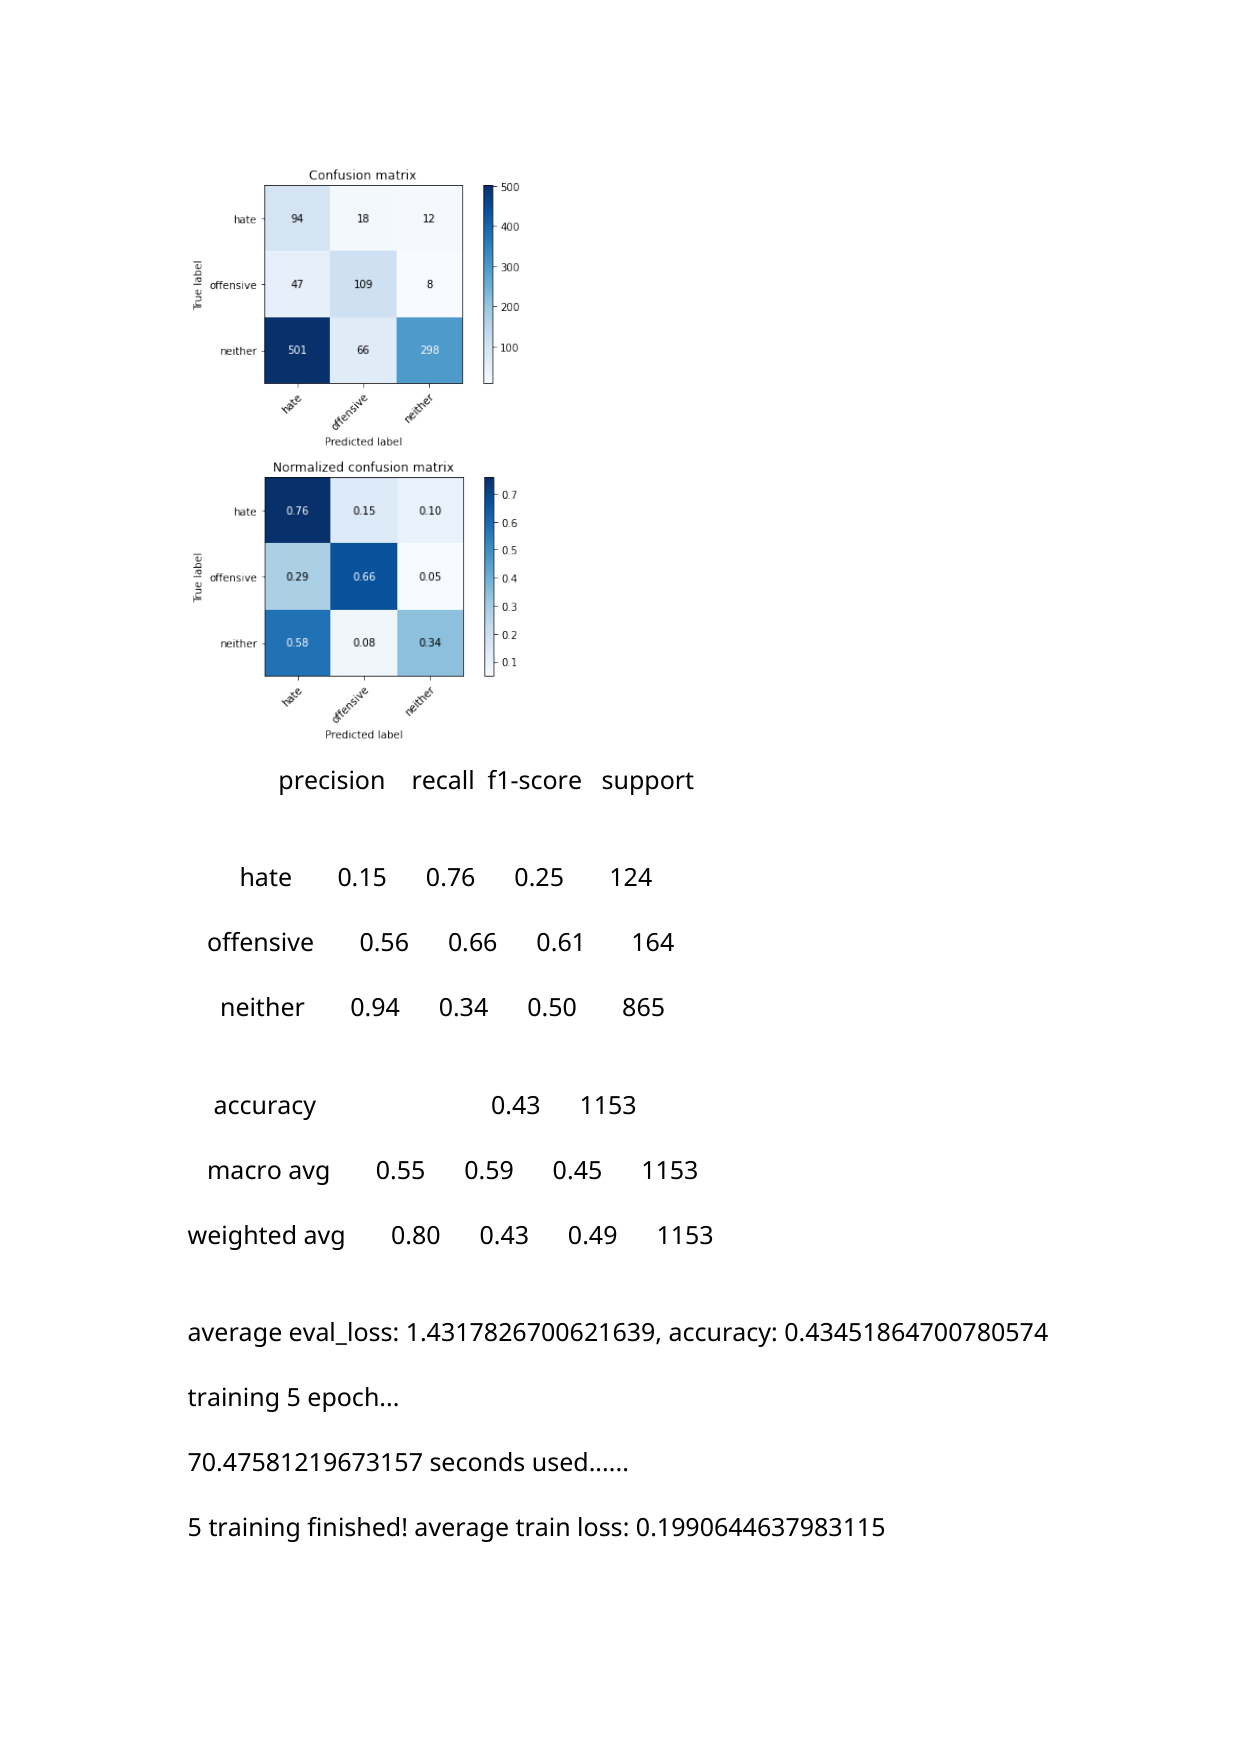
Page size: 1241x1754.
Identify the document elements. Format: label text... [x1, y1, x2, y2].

text hate 0.15 0.76 0.25 124 [187, 844, 1053, 909]
picture [187, 455, 525, 747]
text macro avg 0.55 0.59 0.45 1153 [187, 1137, 1053, 1202]
text 5 training finished! average train loss: 0.1990644637983115 [187, 1494, 1053, 1559]
text accuracy 0.43 1153 [187, 1072, 1053, 1137]
text average eval_loss: 1.4317826700621639, accuracy: 0.43451864700780574 [187, 1299, 1053, 1364]
text 70.47581219673157 seconds used...... [187, 1429, 1053, 1494]
text weighted avg 0.80 0.43 0.49 1153 [187, 1202, 1053, 1267]
text precision recall f1-score support [187, 747, 1053, 812]
text training 5 epoch... [187, 1364, 1053, 1429]
text offensive 0.56 0.66 0.61 164 [187, 909, 1053, 974]
text neither 0.94 0.34 0.50 865 [187, 974, 1053, 1039]
picture [187, 162, 527, 454]
